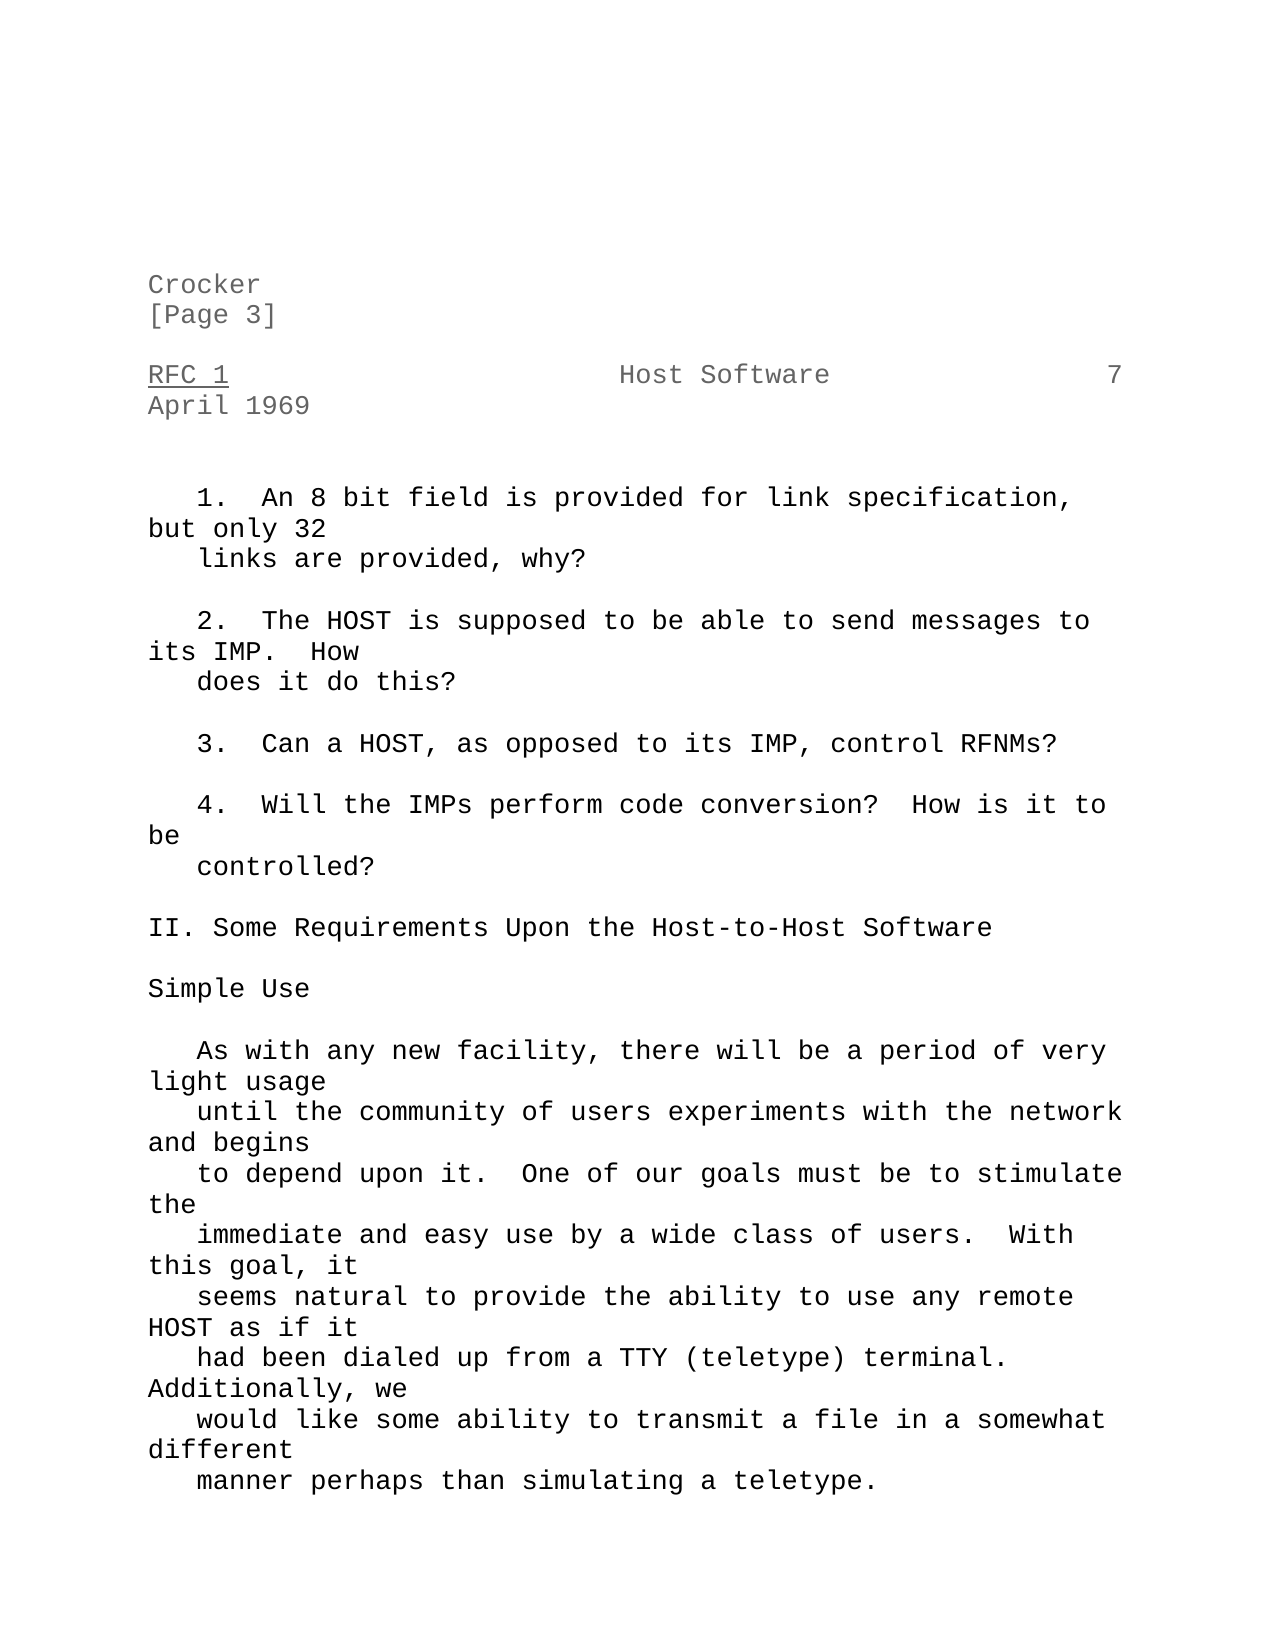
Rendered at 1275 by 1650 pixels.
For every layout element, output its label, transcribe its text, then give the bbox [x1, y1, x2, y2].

text 1. An 8 bit field is provided for link specification, but only 32 [148, 484, 1127, 545]
text As with any new facility, there will be a period of very light usage [148, 1037, 1127, 1098]
text 3. Can a HOST, as opposed to its IMP, control RFNMs? [148, 729, 1127, 760]
text until the community of users experiments with the network and begins [148, 1098, 1127, 1160]
text RFC 1 Host Software 7 April 1969 [148, 361, 1127, 422]
text does it do this? [148, 668, 1127, 699]
text II. Some Requirements Upon the Host-to-Host Software [148, 914, 1127, 944]
text had been dialed up from a TTY (teletype) terminal. Additionally, we [148, 1344, 1127, 1406]
text manner perhaps than simulating a teletype. [148, 1467, 1127, 1498]
text Simple Use [148, 975, 1127, 1006]
text controlled? [148, 852, 1127, 883]
text immediate and easy use by a wide class of users. With this goal, it [148, 1221, 1127, 1283]
text seems natural to provide the ability to use any remote HOST as if it [148, 1283, 1127, 1344]
text 2. The HOST is supposed to be able to send messages to its IMP. How [148, 607, 1127, 668]
text to depend upon it. One of our goals must be to stimulate the [148, 1160, 1127, 1221]
text 4. Will the IMPs perform code conversion? How is it to be [148, 791, 1127, 852]
text would like some ability to transmit a file in a somewhat different [148, 1406, 1127, 1467]
text links are provided, why? [148, 545, 1127, 576]
text Crocker [Page 3] [148, 271, 1127, 332]
